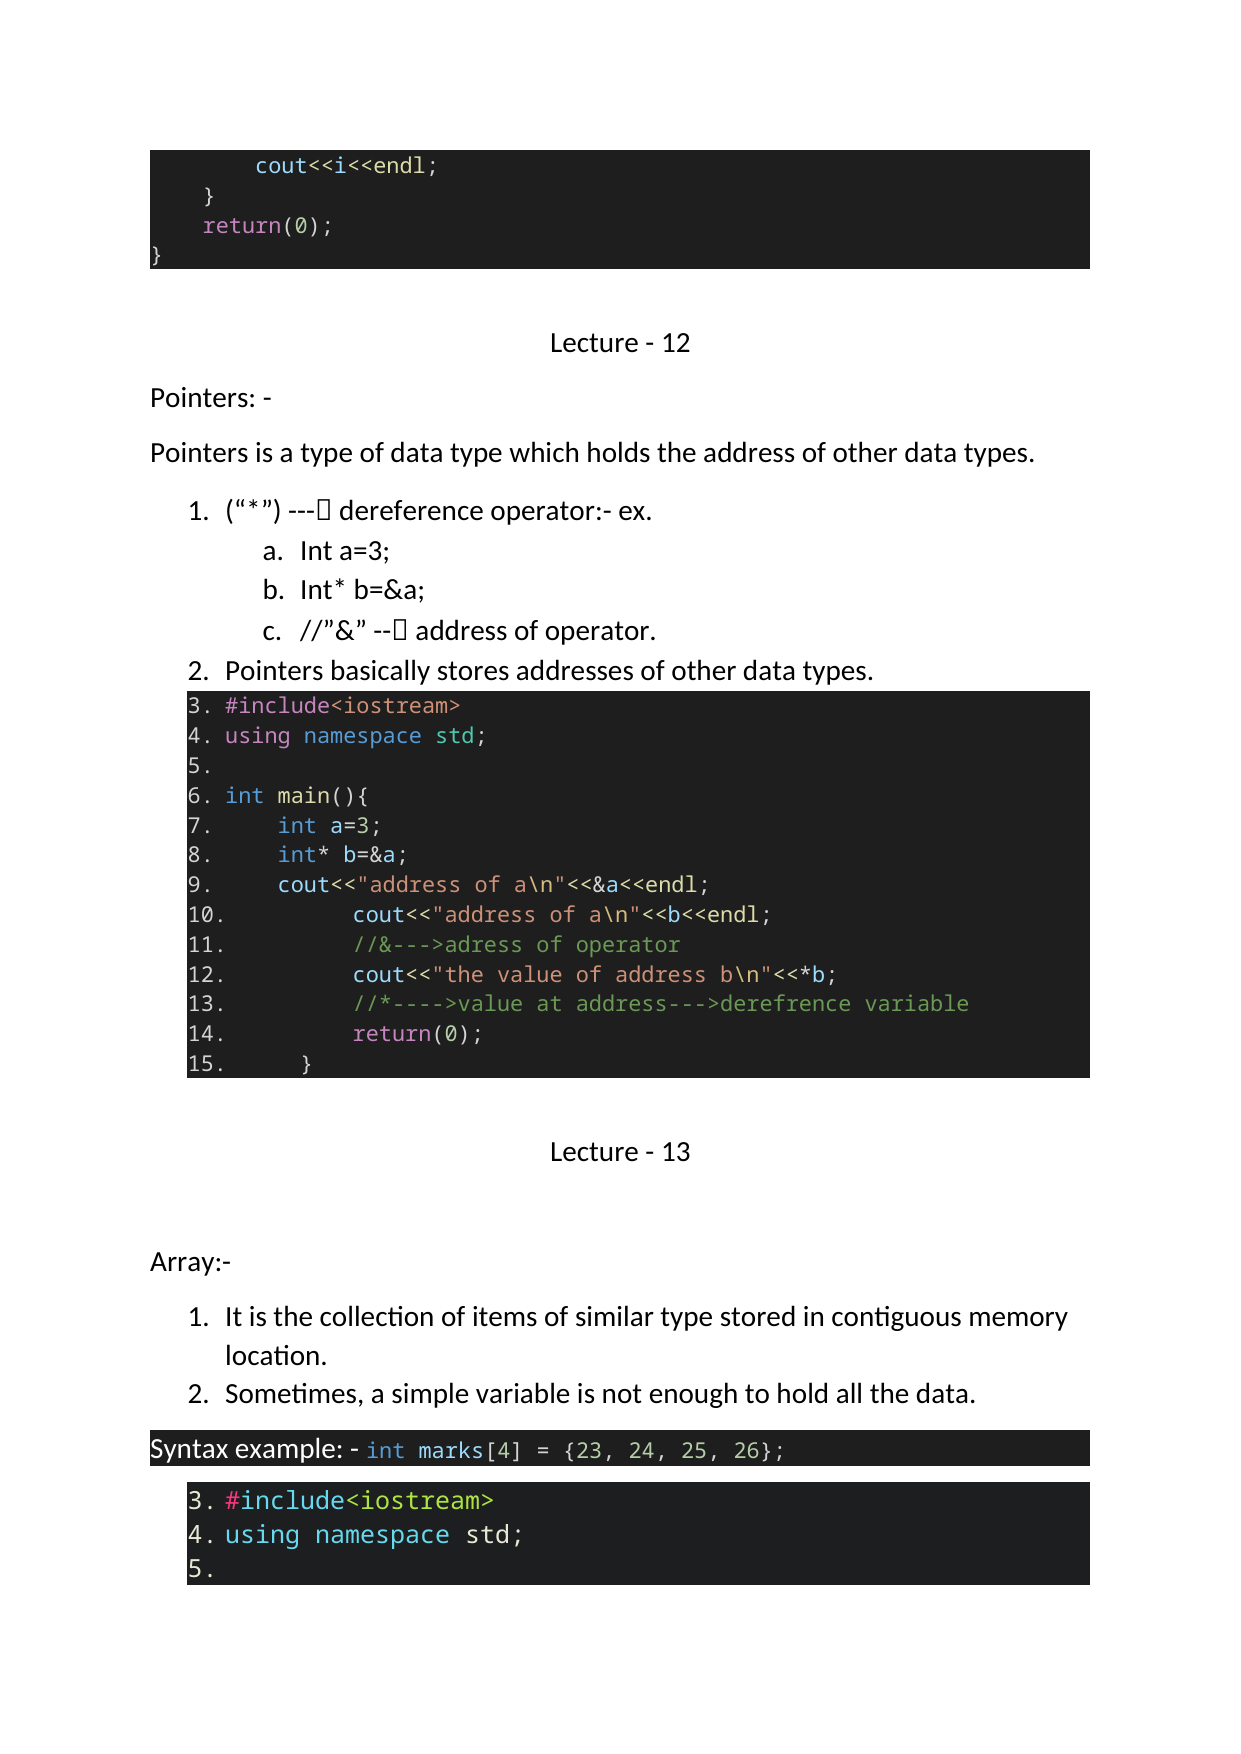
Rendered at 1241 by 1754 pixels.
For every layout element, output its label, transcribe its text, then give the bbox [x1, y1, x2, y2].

text cout<<i<<endl; [150, 150, 1090, 180]
text Syntax example: - int marks[4] = {23, 24, 25, 26}; [150, 1430, 1090, 1466]
list #include<iostream> [187, 691, 1090, 720]
text Pointers: - [150, 379, 1090, 415]
list cout<<"the value of address b\n"<<*b; [187, 959, 1090, 988]
text Lecture - 12 [150, 324, 1090, 360]
text Pointers is a type of data type which holds the address of other data types. [150, 434, 1090, 470]
list It is the collection of items of similar type stored in contiguous memory location. [187, 1298, 1090, 1372]
list //&--->adress of operator [187, 929, 1090, 959]
list #include<iostream> [187, 1482, 1090, 1517]
list using namespace std; [187, 1517, 1090, 1551]
text Array:- [150, 1243, 1090, 1279]
list (“*”) --- dereference operator:- ex. [187, 489, 1090, 529]
list cout<<"address of a\n"<<b<<endl; [187, 899, 1090, 929]
text } [150, 239, 1090, 269]
text } [150, 180, 1090, 209]
list return(0); [187, 1018, 1090, 1048]
list int* b=&a; [187, 839, 1090, 869]
text return(0); [150, 209, 1090, 239]
list //”&” -- address of operator. [262, 609, 1090, 649]
list using namespace std; [187, 720, 1090, 750]
list Int a=3; [262, 532, 1090, 568]
list //*---->value at address--->derefrence variable [187, 988, 1090, 1018]
list Pointers basically stores addresses of other data types. [187, 652, 1090, 688]
list Int* b=&a; [262, 571, 1090, 606]
list Sometimes, a simple variable is not enough to hold all the data. [187, 1375, 1090, 1411]
list int a=3; [187, 810, 1090, 839]
list cout<<"address of a\n"<<&a<<endl; [187, 869, 1090, 899]
list } [187, 1048, 1090, 1078]
text Lecture - 13 [150, 1133, 1090, 1168]
list int main(){ [187, 780, 1090, 810]
